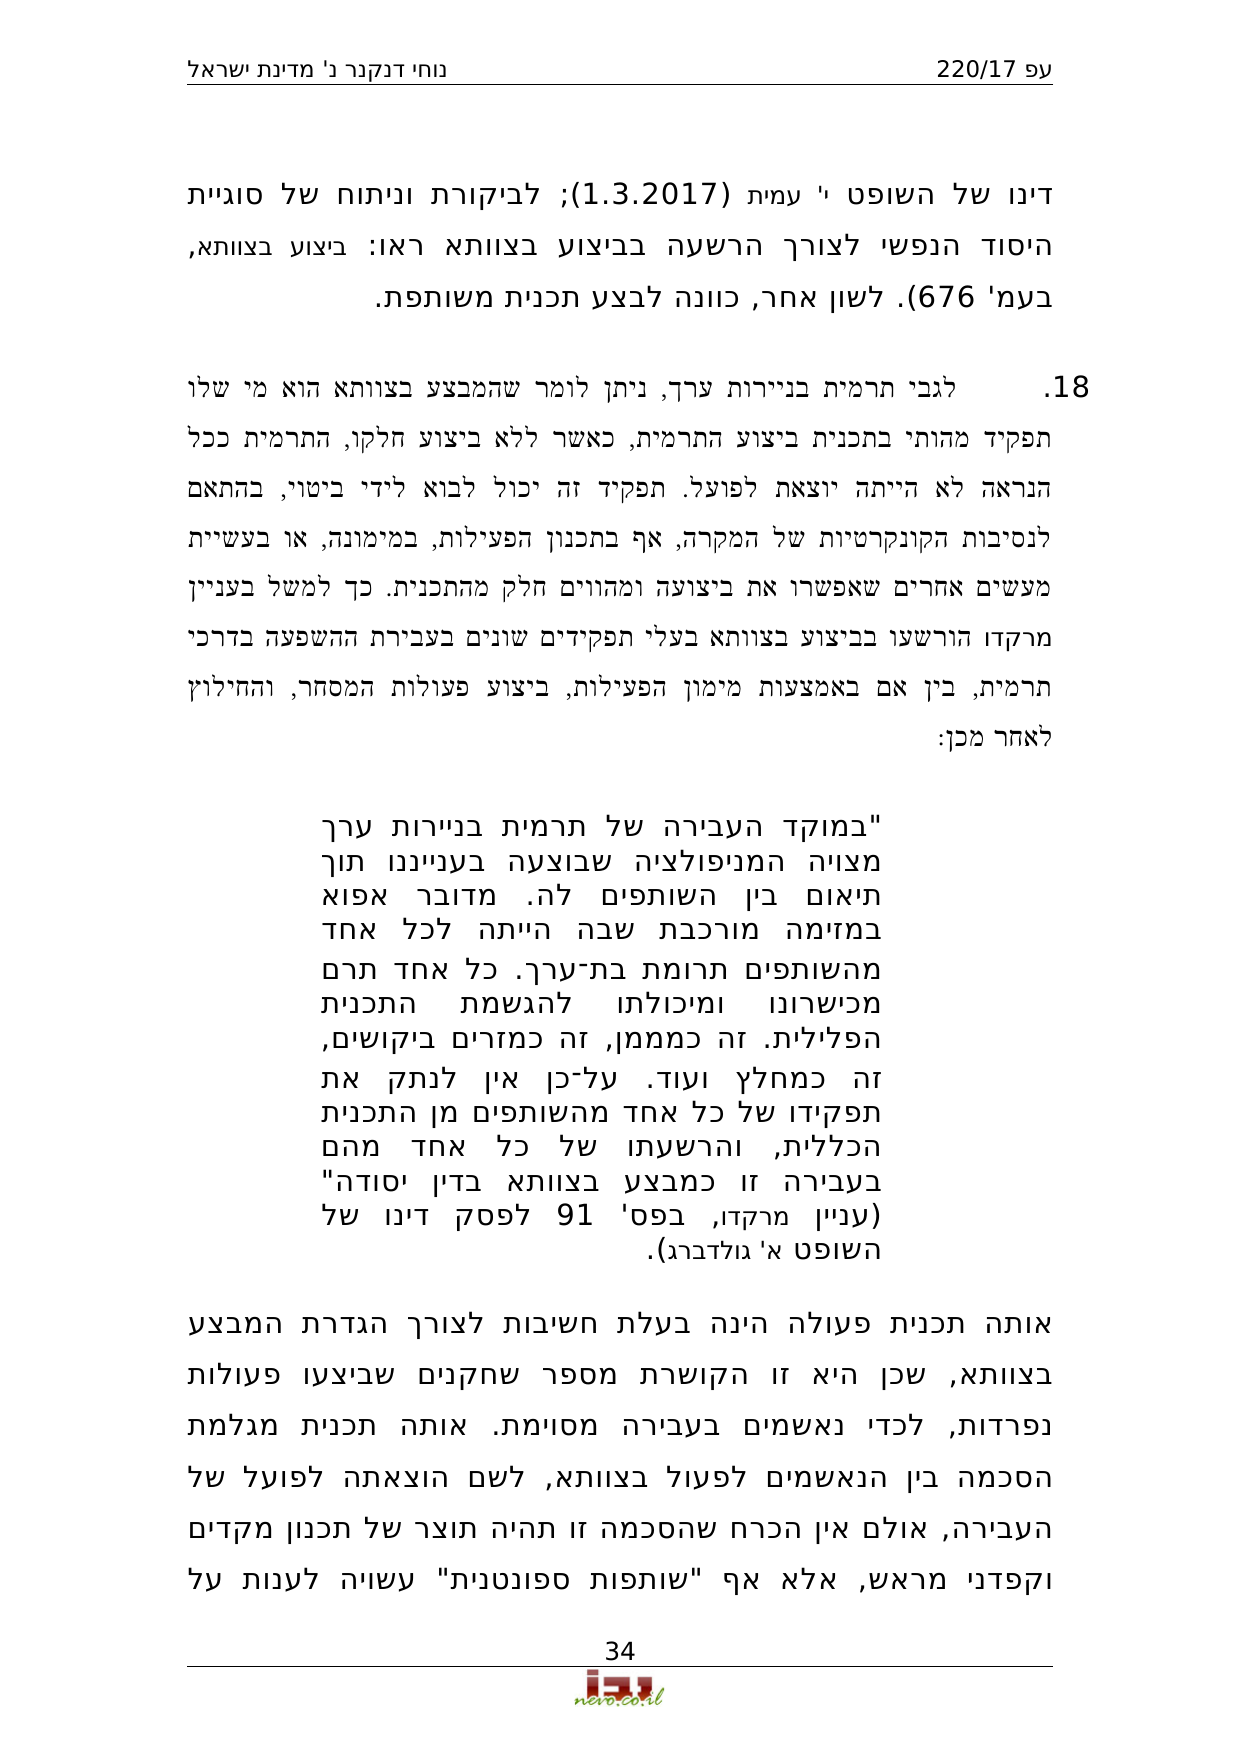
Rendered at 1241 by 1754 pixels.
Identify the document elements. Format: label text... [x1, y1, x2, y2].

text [187, 1306, 1053, 1596]
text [187, 177, 1053, 314]
text "במוקד העבירה של תרמית בניירות ערך מצויה המניפולציה שבוצעה בענייננו תוך תיאום בין השותפים לה. מדובר אפוא במזימה מורכבת שבה הייתה לכל אחד מהשותפים תרומת בת-ערך. כל אחד תרם מכישרונו ומיכולתו להגשמת התכנית הפלילית. זה כמממן, זה כמזרים ביקושים, זה כמחלץ ועוד. על-כן אין לנתק את תפקידו של כל אחד מהשותפים מן התכנית הכללית, והרשעתו של כל אחד מהם בעבירה זו כמבצע בצוותא בדין יסודה" (עניין מרקדו, בפס' 91 לפסק דינו של השופט א' גולדברג). [321, 809, 882, 1266]
list לגבי תרמית בניירות ערך, ניתן לומר שהמבצע בצוותא הוא מי שלו תפקיד מהותי בתכנית ביצוע התרמית, כאשר ללא ביצוע חלקו, התרמית ככל הנראה לא הייתה יוצאת לפועל. תפקיד זה יכול לבוא לידי ביטוי, בהתאם לנסיבות הקונקרטיות של המקרה, אף בתכנון הפעילות, במימונה, או בעשיית מעשים אחרים שאפשרו את ביצועה ומהווים חלק מהתכנית. כך למשל בעניין מרקדו הורשעו בביצוע בצוותא בעלי תפקידים שונים בעבירת ההשפעה בדרכי תרמית, בין אם באמצעות מימון הפעילות, ביצוע פעולות המסחר, והחילוץ לאחר מכן: [187, 371, 1053, 753]
picture [574, 1669, 666, 1707]
